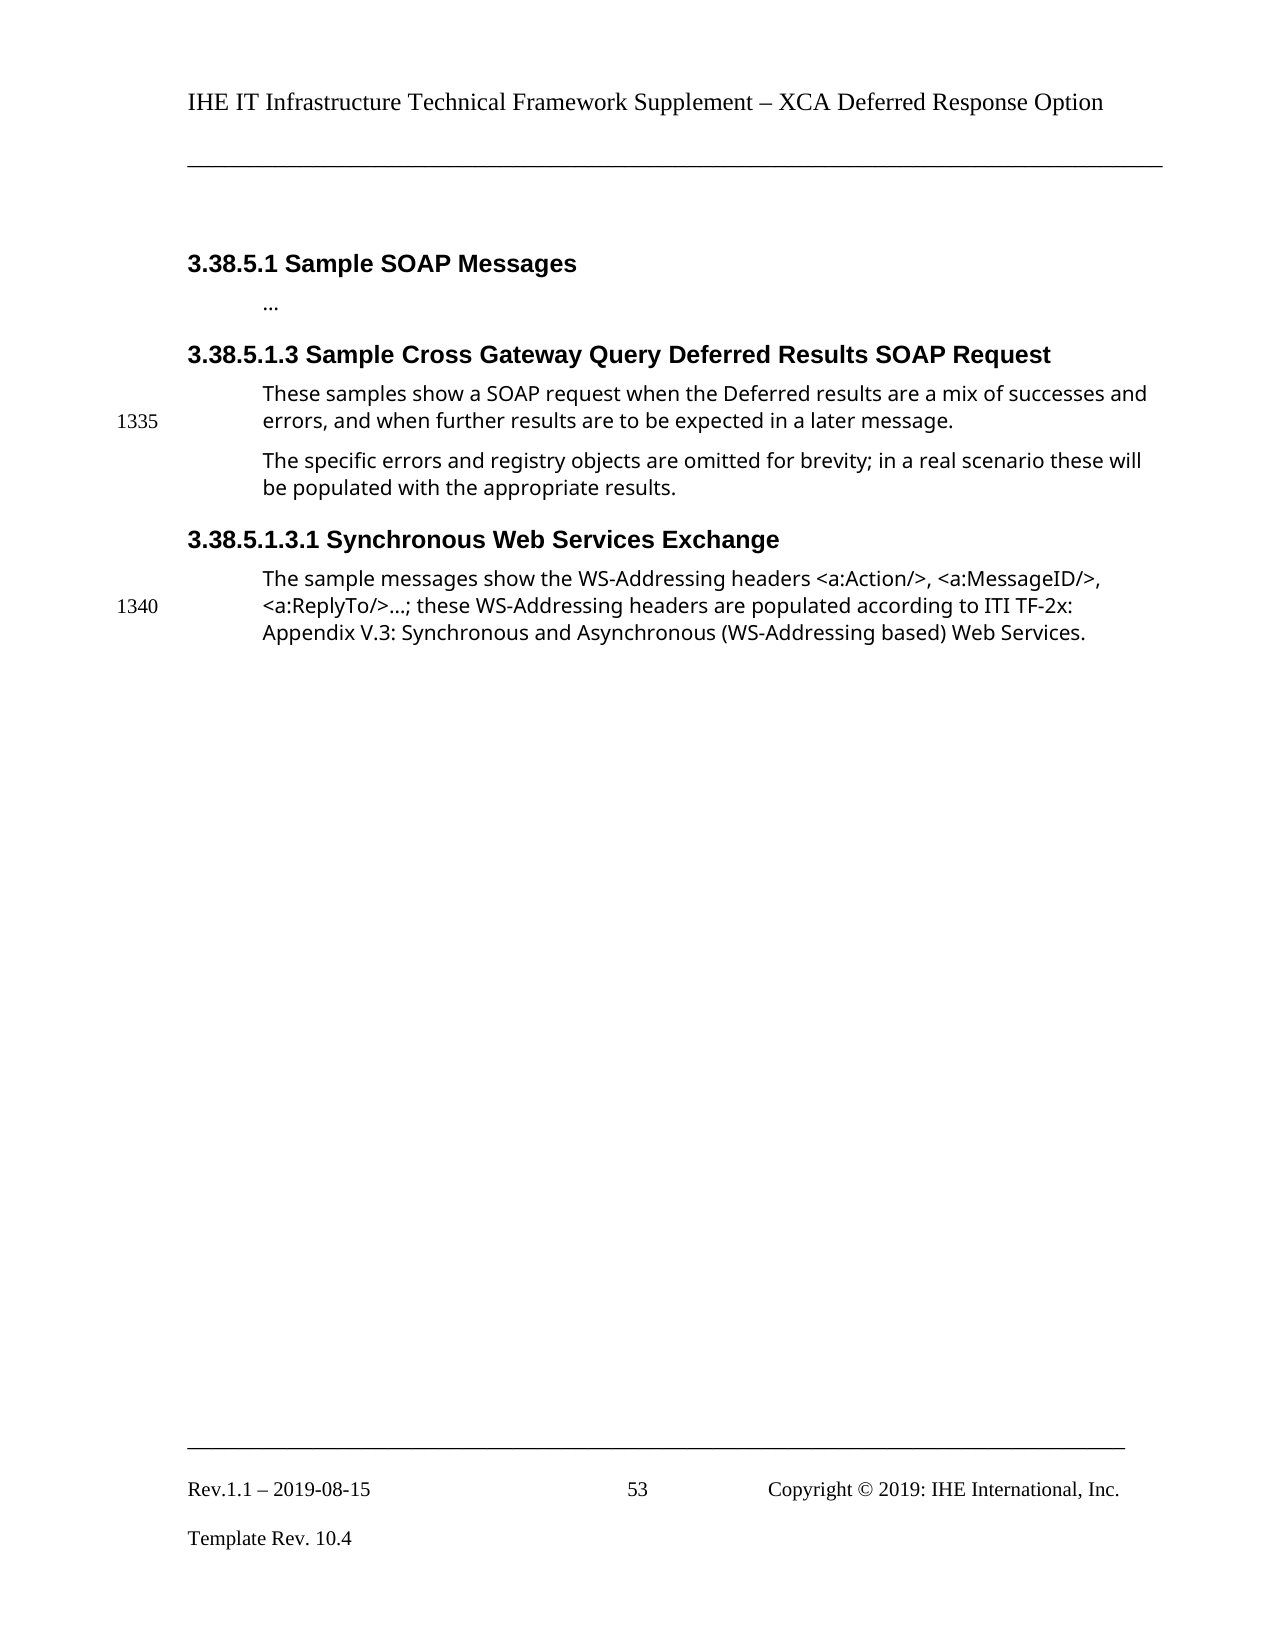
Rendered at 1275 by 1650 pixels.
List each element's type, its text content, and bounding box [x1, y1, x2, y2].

subtitle 3.38.5.1.3 Sample Cross Gateway Query Deferred Results SOAP Request [187, 340, 1162, 369]
text The specific errors and registry objects are omitted for brevity; in a real scenario these will be populated with the appropriate results. [262, 446, 1162, 501]
subtitle 3.38.5.1.3.1 Synchronous Web Services Exchange [187, 526, 1162, 554]
subtitle 3.38.5.1 Sample SOAP Messages [187, 249, 1162, 278]
text The sample messages show the WS-Addressing headers <a:Action/>, <a:MessageID/>, <a:ReplyTo/>…; these WS-Addressing headers are populated according to ITI TF-2x: Appendix V.3: Synchronous and Asynchronous (WS-Addressing based) Web Services. [262, 565, 1162, 646]
text These samples show a SOAP request when the Deferred results are a mix of successes and errors, and when further results are to be expected in a later message. [262, 380, 1162, 434]
text … [262, 288, 1162, 315]
